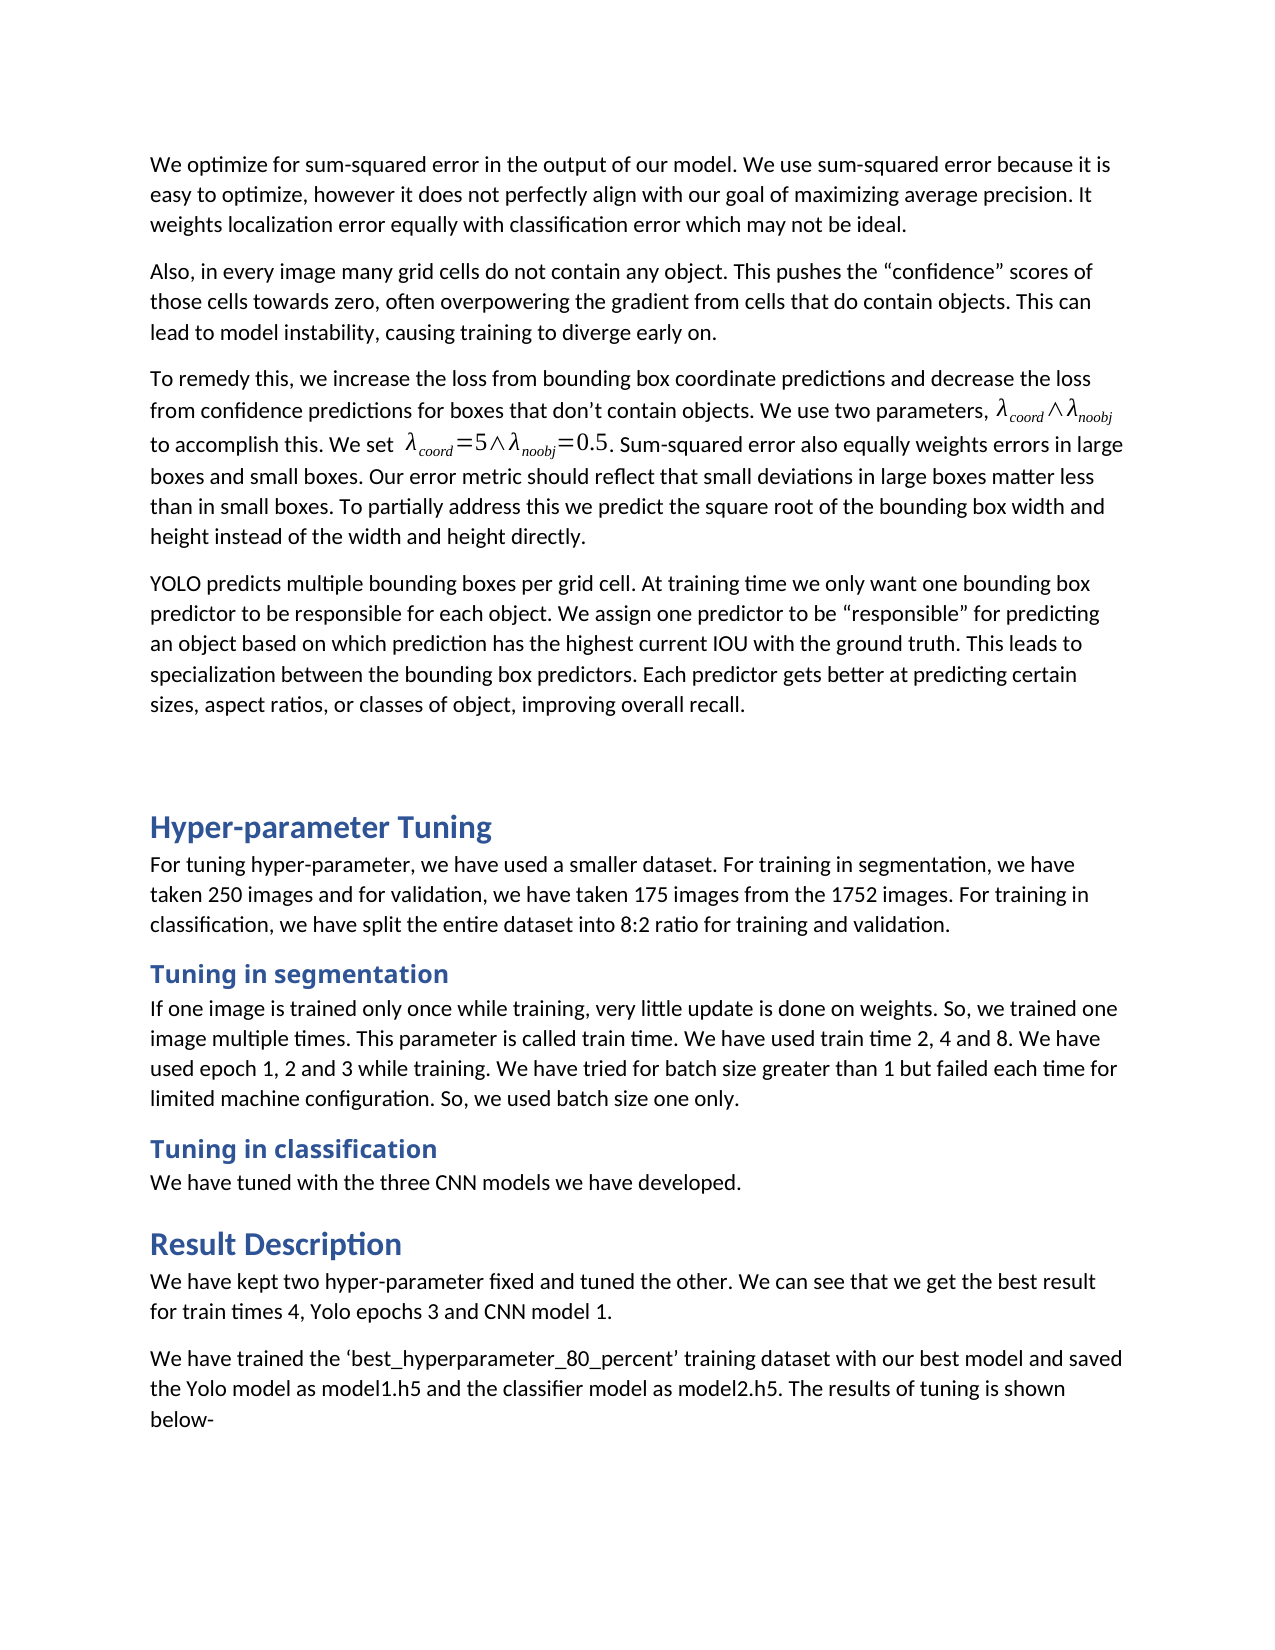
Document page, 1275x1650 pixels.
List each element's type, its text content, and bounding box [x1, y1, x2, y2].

text We have trained the ‘best_hyperparameter_80_percent’ training dataset with our best model and saved the Yolo model as model1.h5 and the classifier model as model2.h5. The results of tuning is shown below- [150, 1344, 1125, 1433]
subtitle Result Description [150, 1223, 1125, 1264]
text YOLO predicts multiple bounding boxes per grid cell. At training time we only want one bounding box predictor to be responsible for each object. We assign one predictor to be “responsible” for predicting an object based on which prediction has the highest current IOU with the ground truth. This leads to specialization between the bounding box predictors. Each predictor gets better at predicting certain sizes, aspect ratios, or classes of object, improving overall recall. [150, 569, 1125, 718]
text To remedy this, we increase the loss from bounding box coordinate predictions and decrease the loss from confidence predictions for boxes that don’t contain objects. We use two parameters, to accomplish this. We set . Sum-squared error also equally weights errors in large boxes and small boxes. Our error metric should reflect that small deviations in large boxes matter less than in small boxes. To partially address this we predict the square root of the bounding box width and height instead of the width and height directly. [150, 364, 1125, 550]
text Also, in every image many grid cells do not contain any object. This pushes the “confidence” scores of those cells towards zero, often overpowering the gradient from cells that do contain objects. This can lead to model instability, causing training to diverge early on. [150, 257, 1125, 346]
subtitle Tuning in classification [150, 1131, 1125, 1165]
text If one image is trained only once while training, very little update is done on weights. So, we trained one image multiple times. This parameter is called train time. We have used train time 2, 4 and 8. We have used epoch 1, 2 and 3 while training. We have tried for batch size greater than 1 but failed each time for limited machine configuration. So, we used batch size one only. [150, 994, 1125, 1112]
text For tuning hyper-parameter, we have used a smaller dataset. For training in segmentation, we have taken 250 images and for validation, we have taken 175 images from the 1752 images. For training in classification, we have split the entire dataset into 8:2 ratio for training and validation. [150, 850, 1125, 938]
subtitle Hyper-parameter Tuning [150, 806, 1125, 847]
text We have kept two hyper-parameter fixed and tuned the other. We can see that we get the best result for train times 4, Yolo epochs 3 and CNN model 1. [150, 1267, 1125, 1326]
subtitle Tuning in segmentation [150, 957, 1125, 991]
text We have tuned with the three CNN models we have developed. [150, 1168, 1125, 1196]
text We optimize for sum-squared error in the output of our model. We use sum-squared error because it is easy to optimize, however it does not perfectly align with our goal of maximizing average precision. It weights localization error equally with classification error which may not be ideal. [150, 150, 1125, 238]
